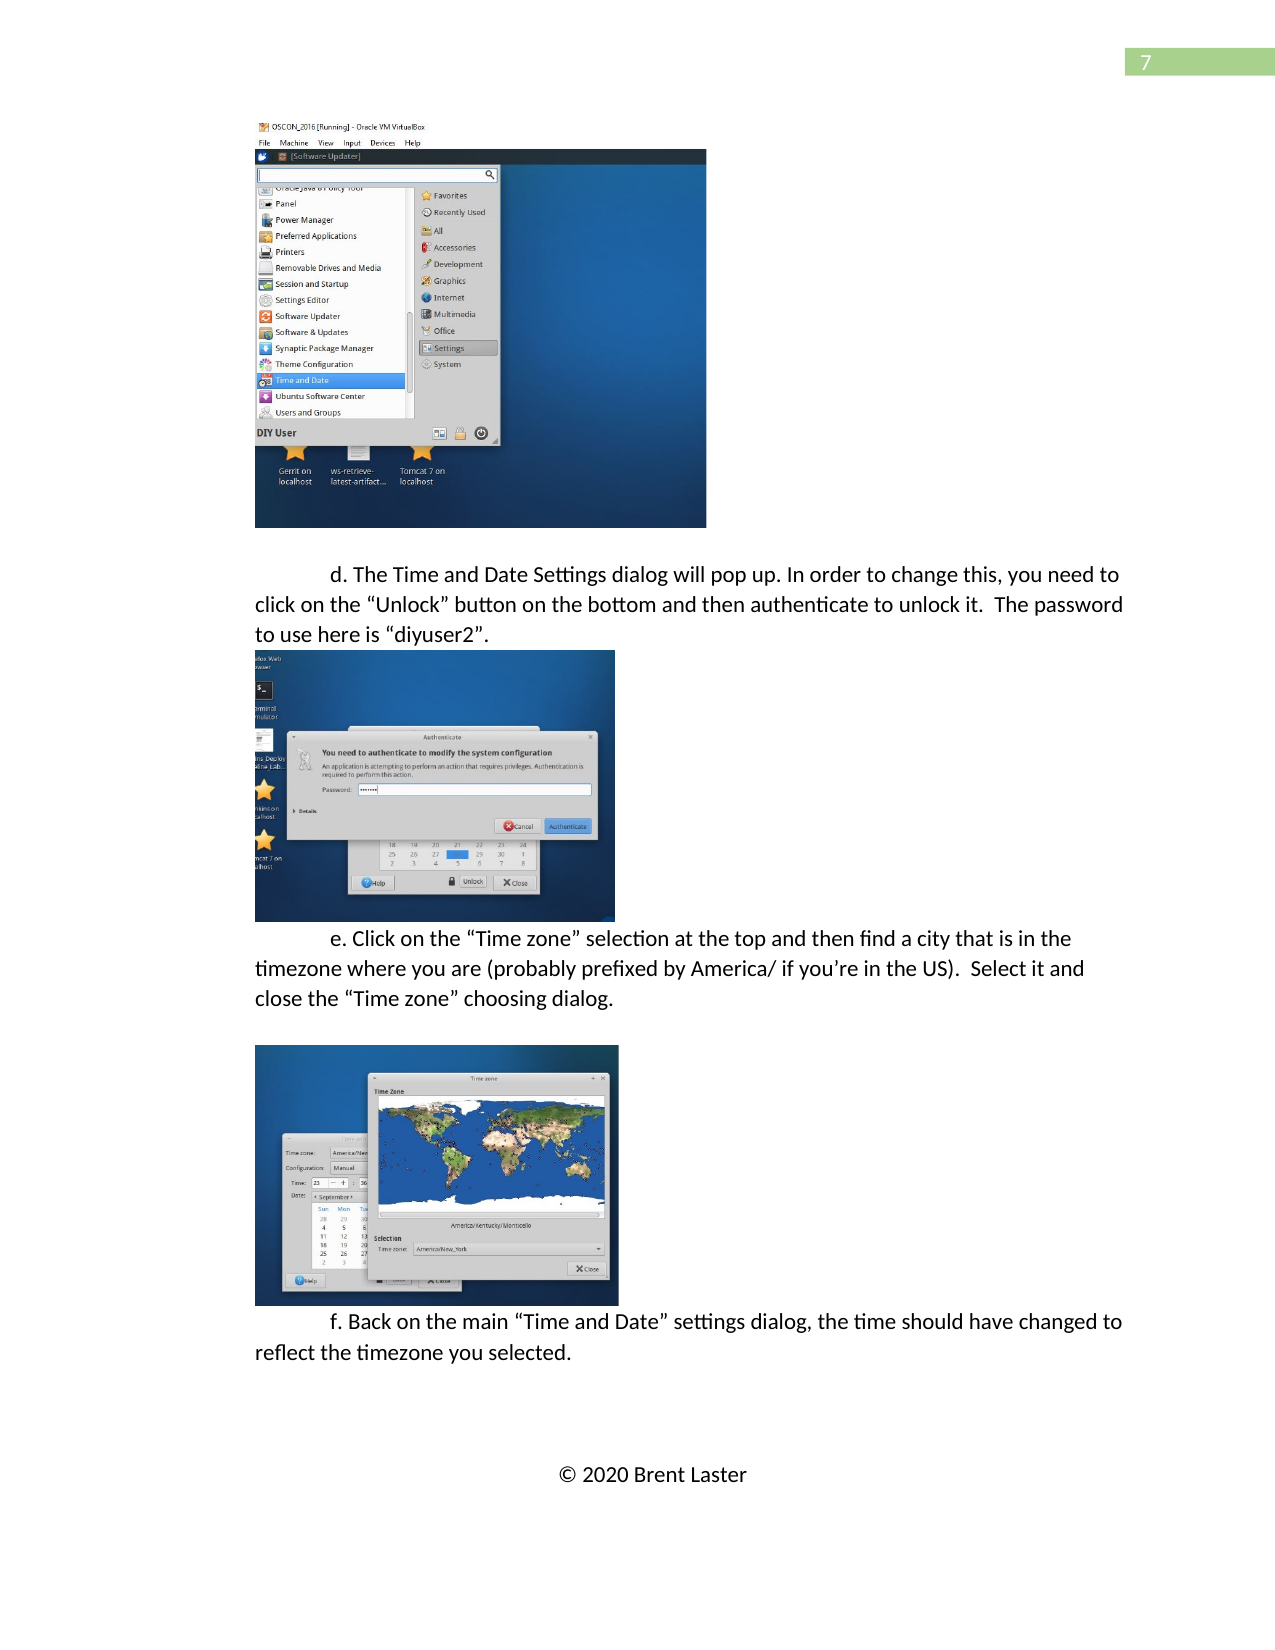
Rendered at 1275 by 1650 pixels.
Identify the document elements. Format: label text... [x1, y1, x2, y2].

picture [255, 1045, 619, 1306]
picture [255, 123, 707, 528]
list f. Back on the main “Time and Date” settings dialog, the time should have changed to reflect the timezone you selected. [255, 1307, 1125, 1366]
picture [255, 650, 615, 922]
list e. Click on the “Time zone” selection at the top and then find a city that is in the timezone where you are (probably prefixed by America/ if you’re in the US). Select it and close the “Time zone” choosing dialog. [255, 924, 1125, 1012]
list d. The Time and Date Settings dialog will pop up. In order to change this, you need to click on the “Unlock” button on the bottom and then authenticate to unlock it. The password to use here is “diyuser2”. [255, 560, 1125, 648]
